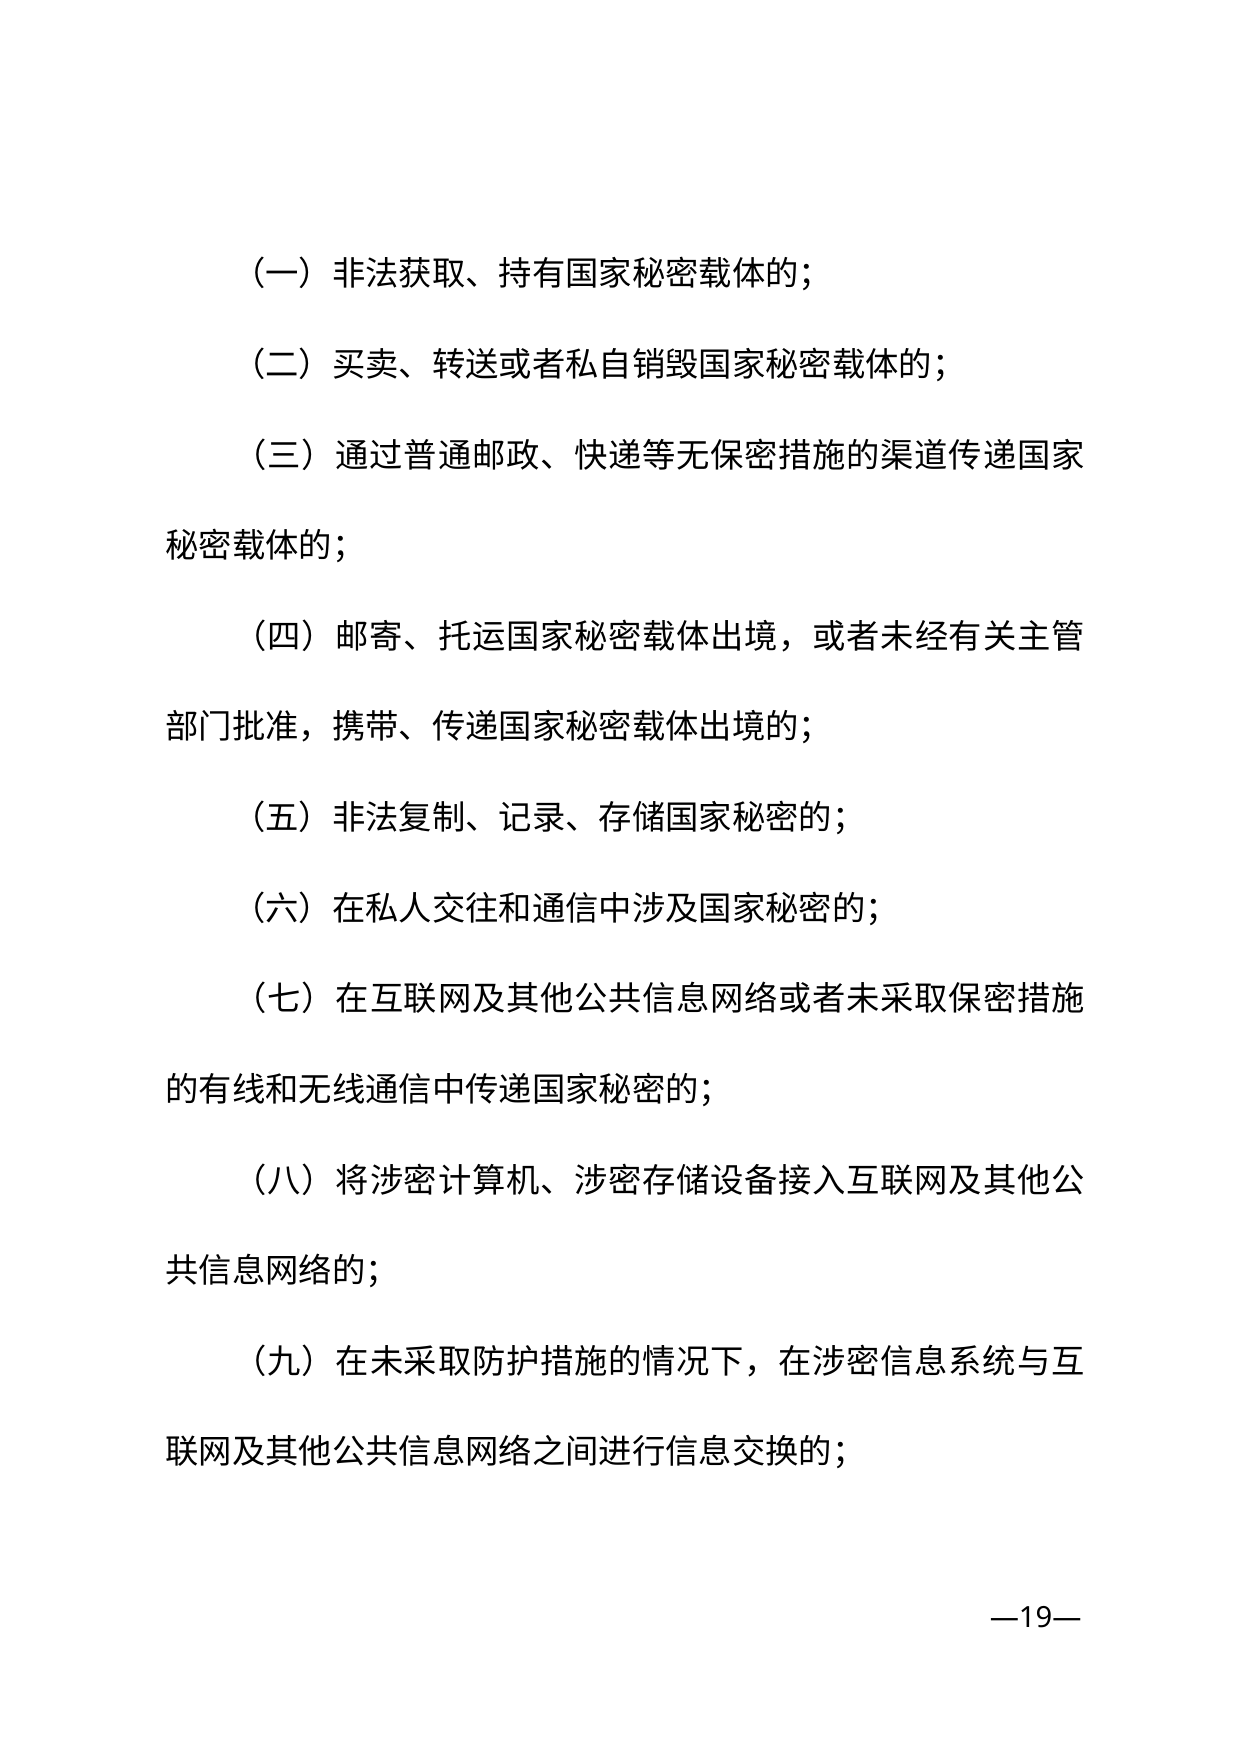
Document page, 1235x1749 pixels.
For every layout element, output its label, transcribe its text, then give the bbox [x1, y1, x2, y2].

text （四）邮寄、托运国家秘密载体出境，或者未经有关主管部门批准，携带、传递国家秘密载体出境的； [165, 588, 1087, 770]
text （七）在互联网及其他公共信息网络或者未采取保密措施的有线和无线通信中传递国家秘密的； [165, 951, 1087, 1132]
text （一）非法获取、持有国家秘密载体的； [165, 226, 1087, 317]
text （九）在未采取防护措施的情况下，在涉密信息系统与互联网及其他公共信息网络之间进行信息交换的； [165, 1313, 1087, 1495]
text （三）通过普通邮政、快递等无保密措施的渠道传递国家秘密载体的； [165, 407, 1087, 588]
text （六）在私人交往和通信中涉及国家秘密的； [165, 860, 1087, 951]
text （八）将涉密计算机、涉密存储设备接入互联网及其他公共信息网络的； [165, 1132, 1087, 1313]
text （五）非法复制、记录、存储国家秘密的； [165, 770, 1087, 860]
text （二）买卖、转送或者私自销毁国家秘密载体的； [165, 317, 1087, 407]
